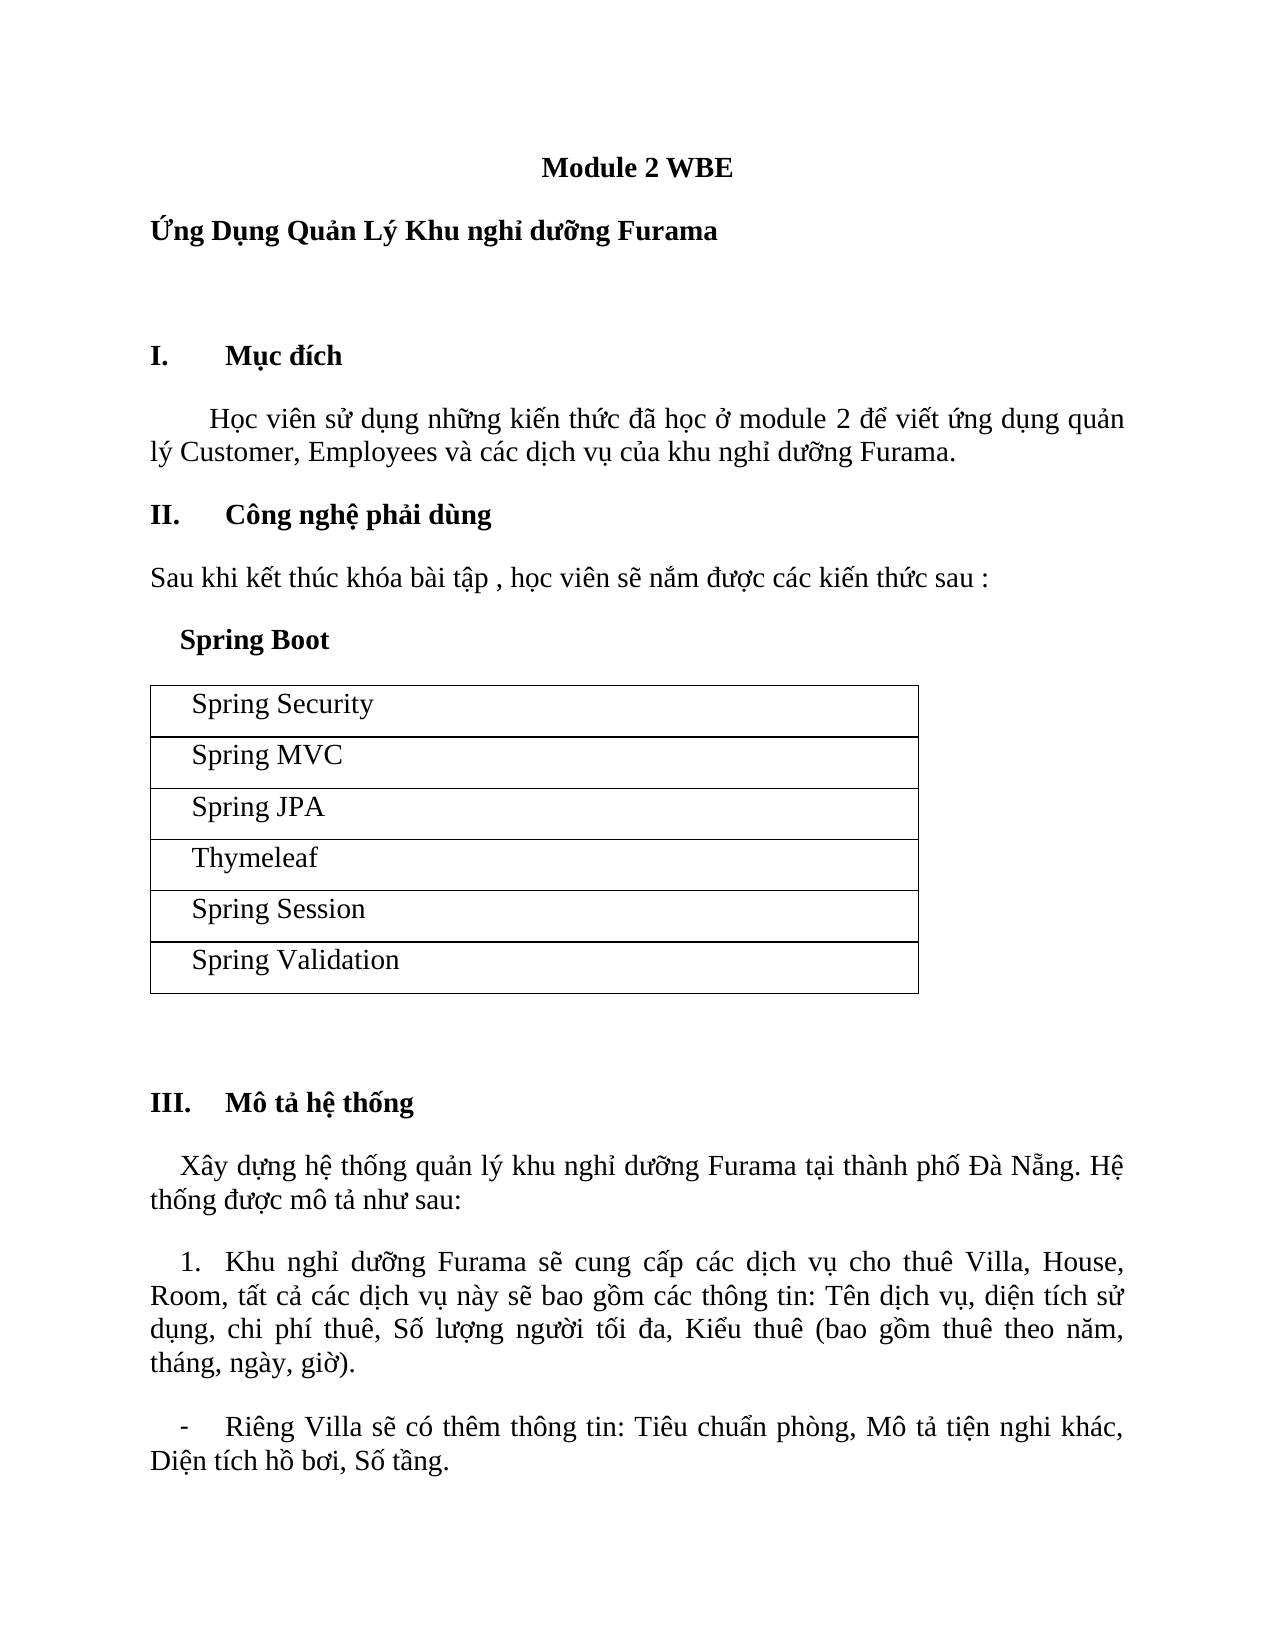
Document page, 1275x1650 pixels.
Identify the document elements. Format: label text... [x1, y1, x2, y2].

table_cell Spring MVC [151, 738, 918, 788]
text Xây dựng hệ thống quản lý khu nghỉ dưỡng Furama tại thành phố Đà Nẵng. Hệ thống được mô tả như sau: [150, 1148, 1125, 1215]
table_cell Spring Validation [151, 943, 918, 993]
subtitle Công nghệ phải dùng [150, 497, 1125, 531]
subtitle Mô tả hệ thống [150, 1086, 1125, 1119]
text Spring Boot [150, 622, 1125, 656]
subtitle Ứng Dụng Quản Lý Khu nghỉ dưỡng Furama [150, 213, 1125, 246]
table_cell Thymeleaf [151, 840, 918, 890]
subtitle Mục đích [150, 338, 1125, 372]
subtitle Module 2 WBE [150, 150, 1125, 183]
list Riêng Villa sẽ có thêm thông tin: Tiêu chuẩn phòng, Mô tả tiện nghi khác, Diện tích hồ bơi, Số tầng. [150, 1408, 1125, 1477]
table_cell Spring Session [151, 891, 918, 941]
table_cell Spring JPA [151, 789, 918, 839]
text Học viên sử dụng những kiến thức đã học ở module 2 để viết ứng dụng quản lý Customer, Employees và các dịch vụ của khu nghỉ dưỡng Furama. [150, 401, 1125, 468]
list Khu nghỉ dưỡng Furama sẽ cung cấp các dịch vụ cho thuê Villa, House, Room, tất cả các dịch vụ này sẽ bao gồm các thông tin: Tên dịch vụ, diện tích sử dụng, chi phí thuê, Số lượng người tối đa, Kiểu thuê (bao gồm thuê theo năm, tháng, ngày, giờ). [150, 1244, 1125, 1379]
table_header Spring Security [151, 686, 918, 736]
text Sau khi kết thúc khóa bài tập , học viên sẽ nắm được các kiến thức sau : [150, 560, 1125, 593]
